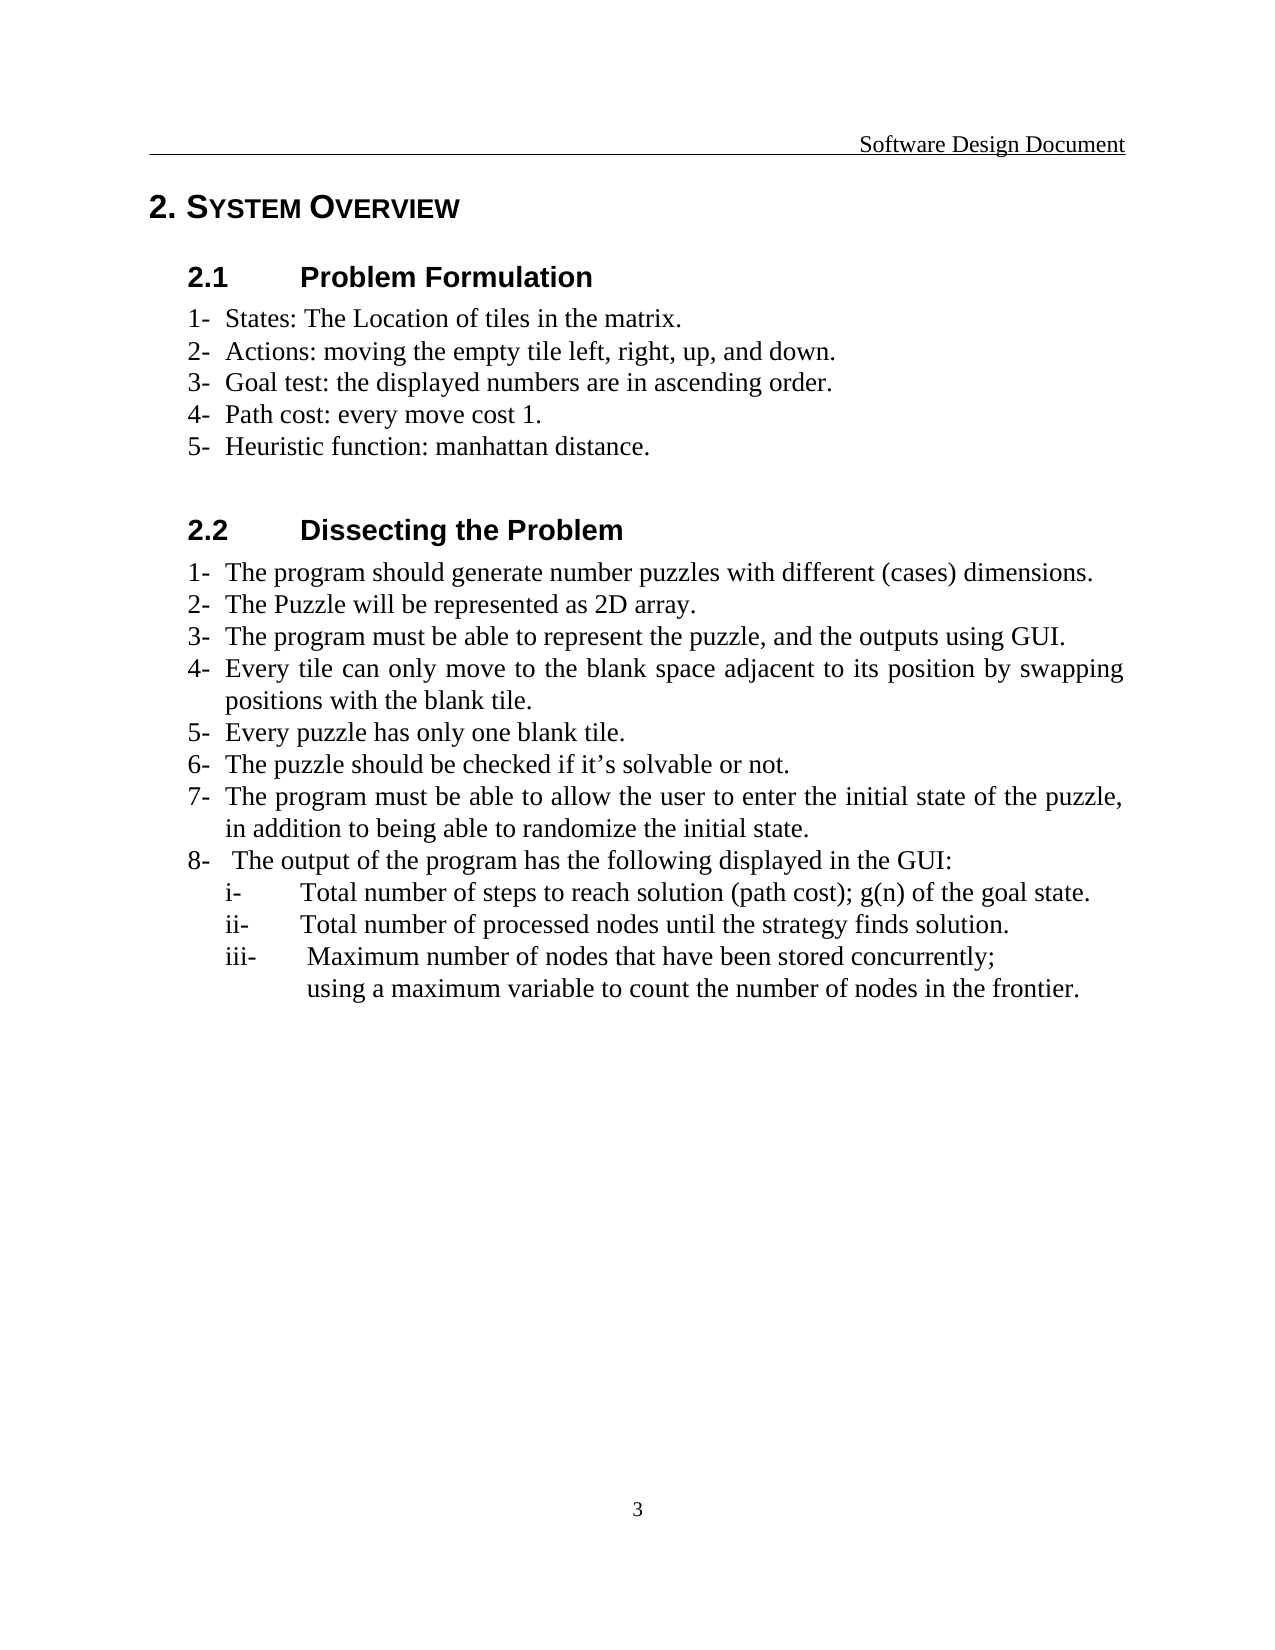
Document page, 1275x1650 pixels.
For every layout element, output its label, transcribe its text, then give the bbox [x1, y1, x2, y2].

list The puzzle should be checked if it’s solvable or not. [187, 748, 1125, 779]
list Actions: moving the empty tile left, right, up, and down. [187, 334, 1125, 366]
list Every tile can only move to the blank space adjacent to its position by swapping positions with the blank tile. [187, 652, 1125, 715]
list The program should generate number puzzles with different (cases) dimensions. [187, 556, 1125, 587]
list using a maximum variable to count the number of nodes in the frontier. [300, 972, 1125, 1003]
list Total number of processed nodes until the strategy finds solution. [225, 908, 1125, 939]
list The Puzzle will be represented as 2D array. [187, 588, 1125, 619]
list Maximum number of nodes that have been stored concurrently; [225, 940, 1125, 971]
list The program must be able to represent the puzzle, and the outputs using GUI. [187, 620, 1125, 651]
list Goal test: the displayed numbers are in ascending order. [187, 367, 1125, 398]
list The program must be able to allow the user to enter the initial state of the puzzle, in addition to being able to randomize the initial state. [187, 780, 1125, 843]
subtitle SYSTEM OVERVIEW [148, 187, 1125, 226]
list States: The Location of tiles in the matrix. [187, 303, 1125, 334]
list Total number of steps to reach solution (path cost); g(n) of the goal state. [225, 876, 1125, 907]
subtitle Problem Formulation [187, 259, 1125, 293]
list Heuristic function: manhattan distance. [187, 431, 1125, 462]
list Path cost: every move cost 1. [187, 398, 1125, 430]
list The output of the program has the following displayed in the GUI: [187, 844, 1125, 875]
list Every puzzle has only one blank tile. [187, 716, 1125, 747]
subtitle Dissecting the Problem [187, 513, 1125, 547]
